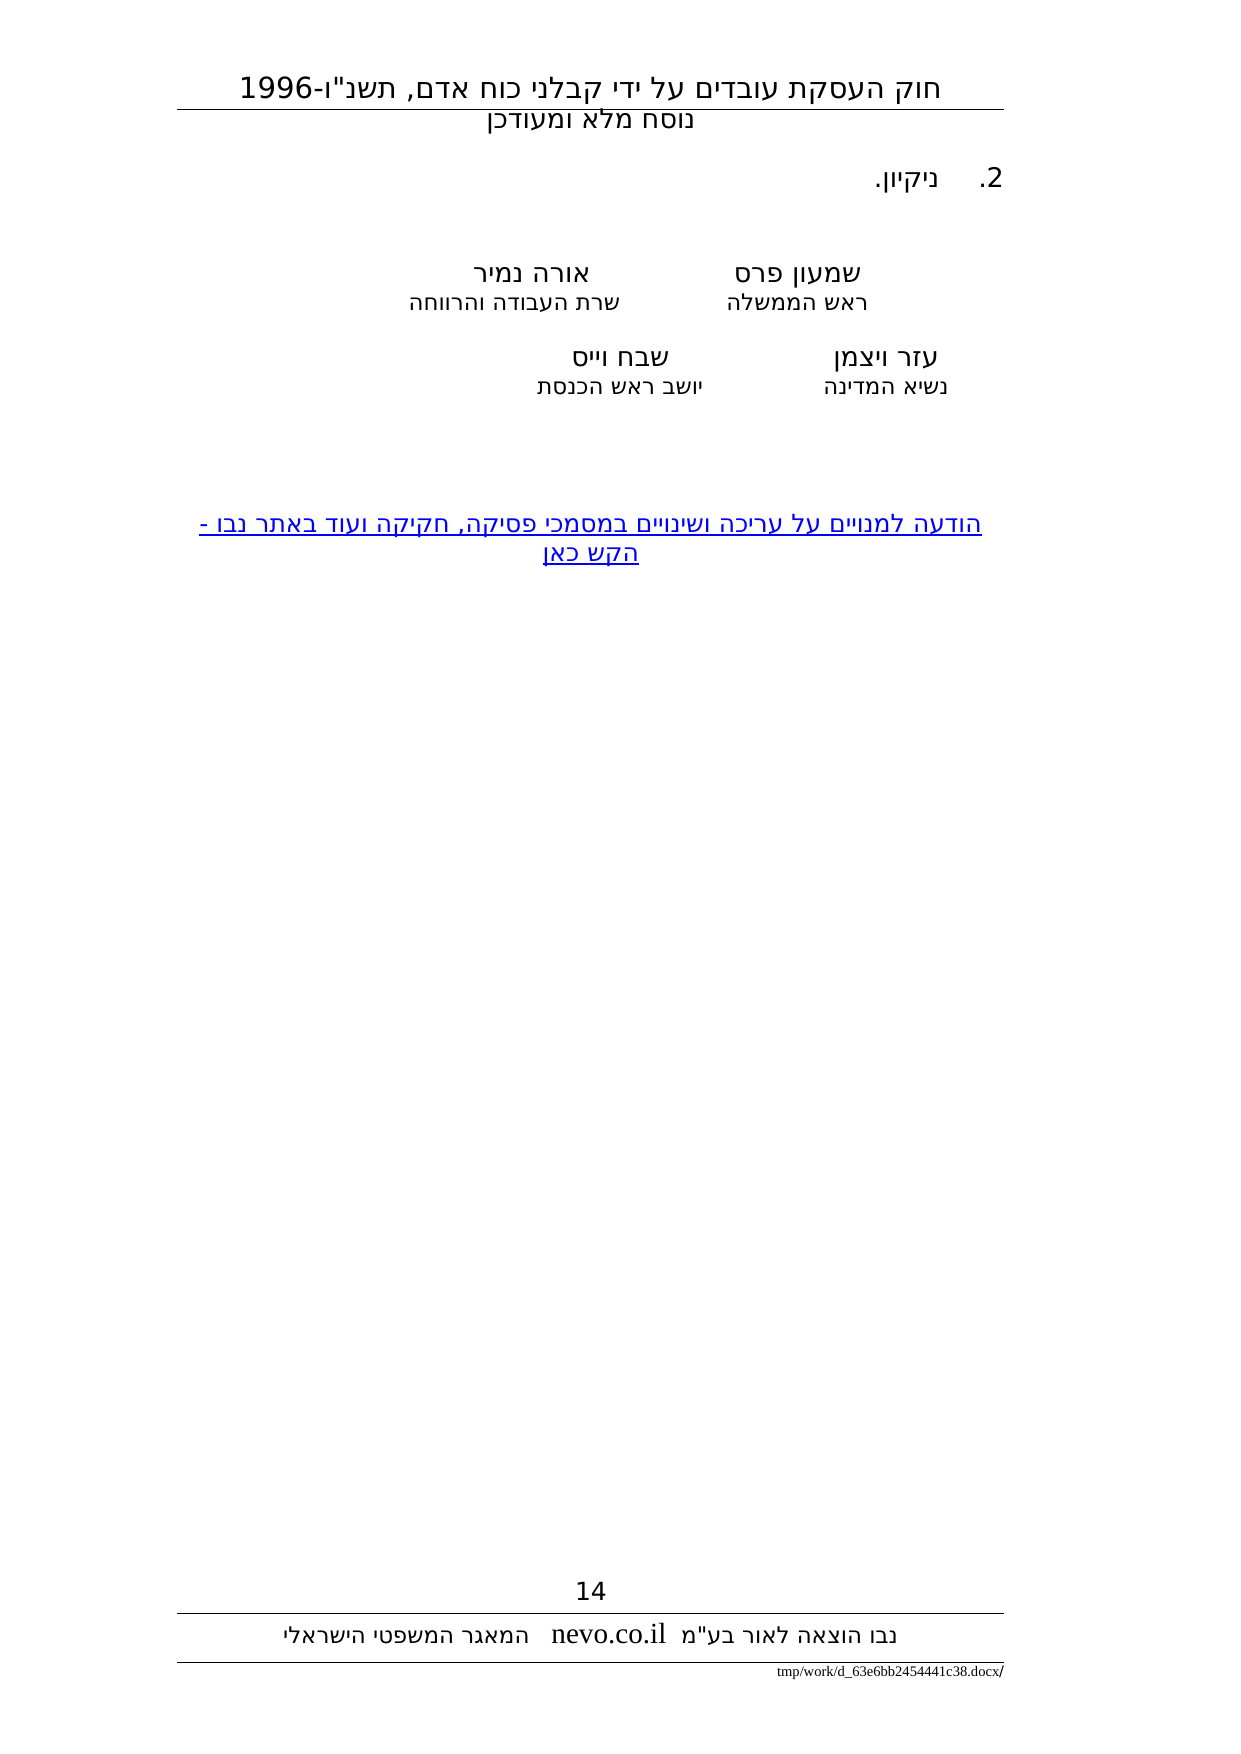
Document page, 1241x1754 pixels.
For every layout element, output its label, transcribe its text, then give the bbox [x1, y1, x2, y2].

text הודעה למנויים על עריכה ושינויים במסמכי פסיקה, חקיקה ועוד באתר נבו - הקש כאן [177, 509, 1004, 567]
text 2. ניקיון. [177, 162, 1004, 194]
text ראש הממשלה שרת העבודה והרווחה [177, 289, 1004, 315]
text נשיא המדינה יושב ראש הכנסת [177, 373, 1004, 400]
text שמעון פרס אורה נמיר [177, 257, 1004, 289]
text עזר ויצמן שבח וייס [177, 342, 1004, 373]
